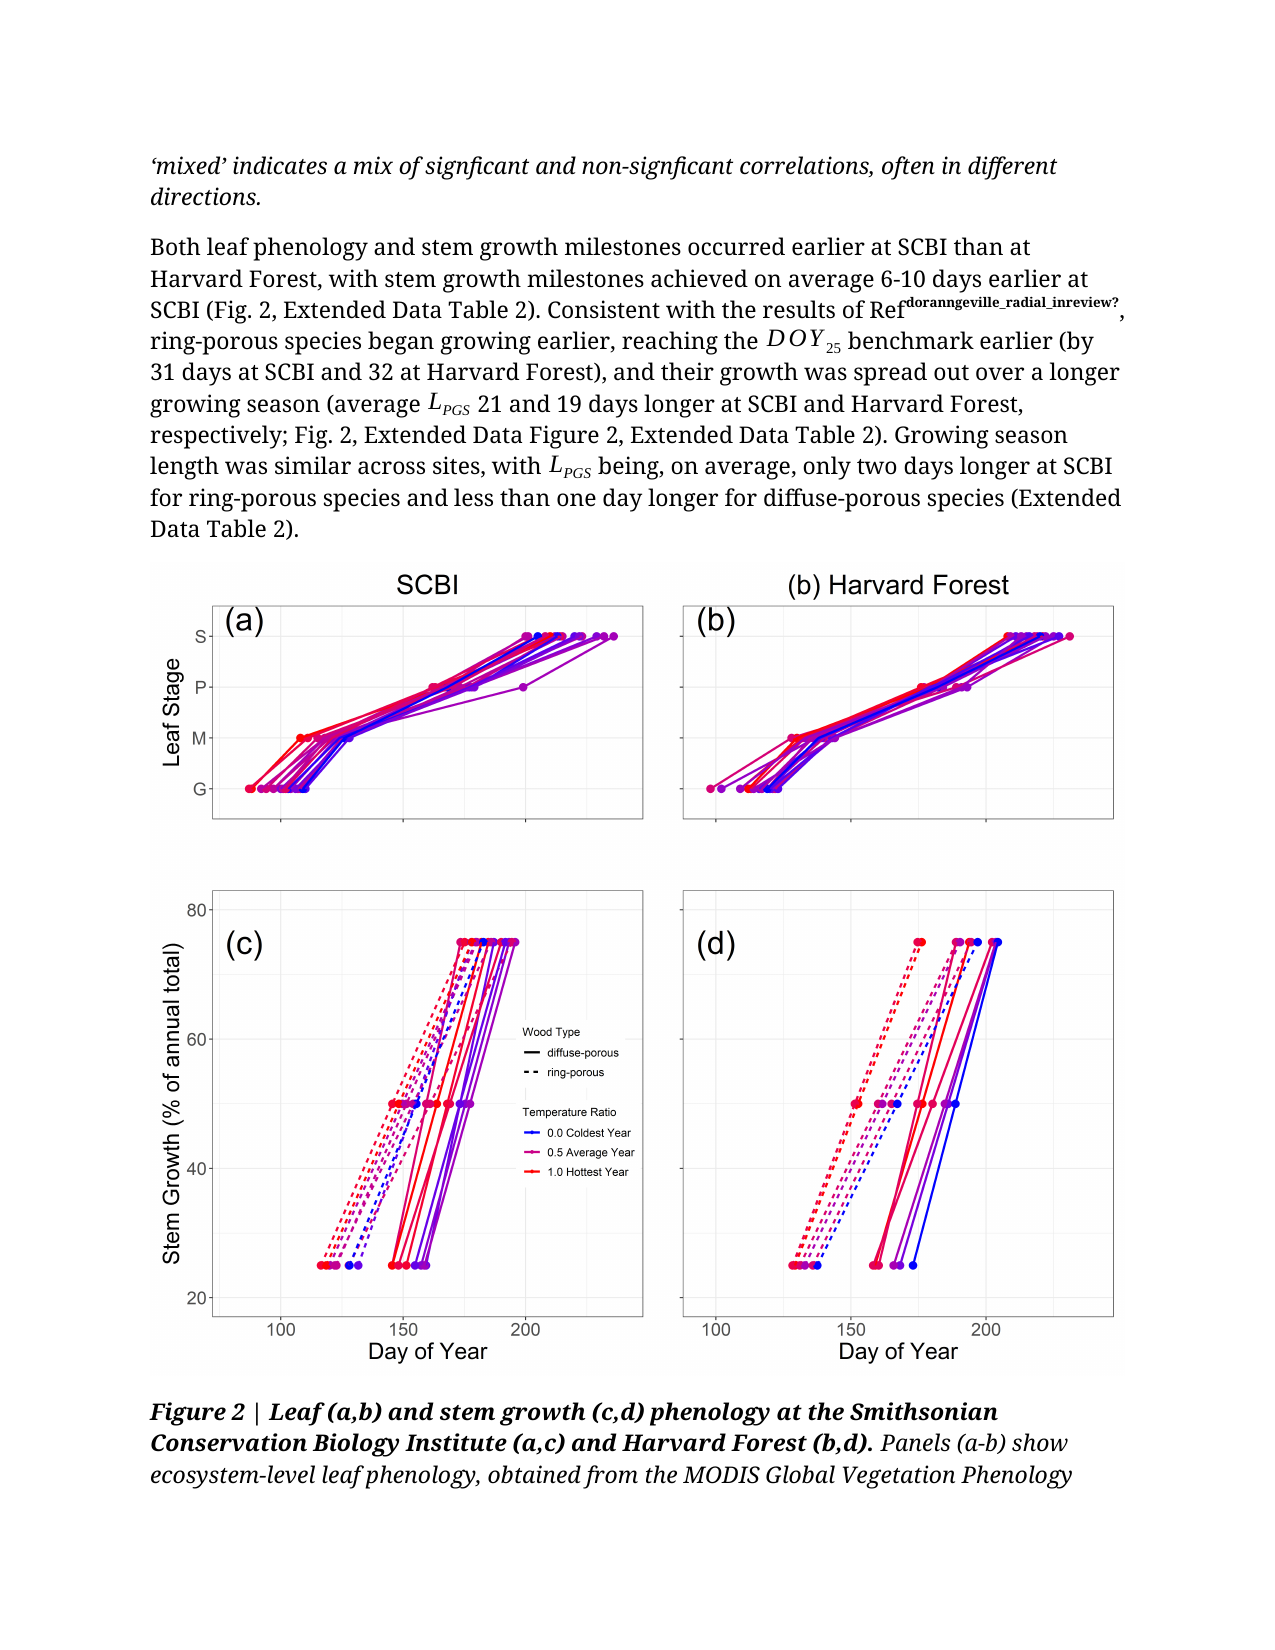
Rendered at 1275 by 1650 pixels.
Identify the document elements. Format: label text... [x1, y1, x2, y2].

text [150, 150, 1125, 212]
text Both leaf phenology and stem growth milestones occurred earlier at SCBI than at Harvard Forest, with stem growth milestones achieved on average 6-10 days earlier at SCBI (Fig. 2, Extended Data Table 2). Consistent with the results of Refdoranngeville_radial_inreview?, ring-porous species began growing earlier, reaching the benchmark earlier (by 31 days at SCBI and 32 at Harvard Forest), and their growth was spread out over a longer growing season (average 21 and 19 days longer at SCBI and Harvard Forest, respectively; Fig. 2, Extended Data Figure 2, Extended Data Table 2). Growing season length was similar across sites, with being, on average, only two days longer at SCBI for ring-porous species and less than one day longer for diffuse-porous species (Extended Data Table 2). [150, 231, 1125, 544]
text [150, 1396, 1125, 1490]
picture [150, 562, 1125, 1376]
